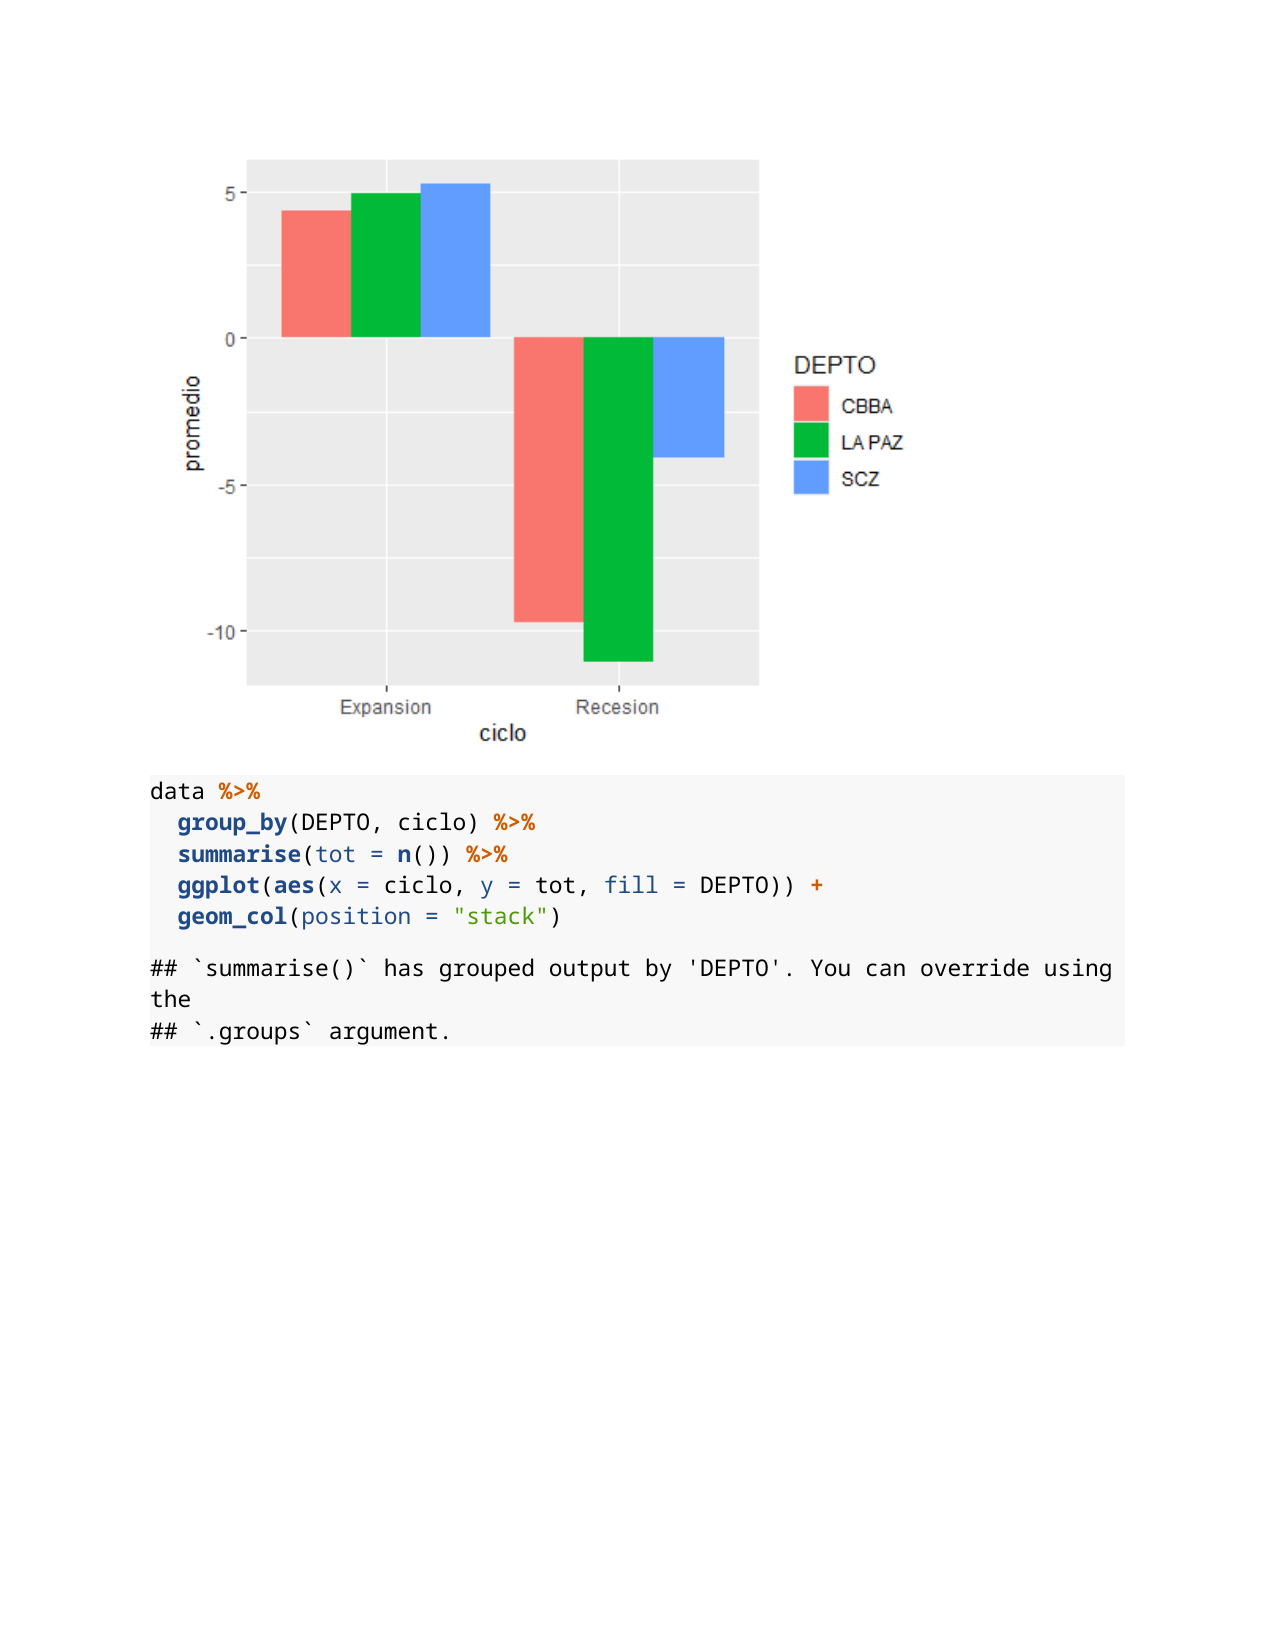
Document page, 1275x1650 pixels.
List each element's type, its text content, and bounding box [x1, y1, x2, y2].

text data %>% group_by(DEPTO, ciclo) %>% summarise(tot = n()) %>% ggplot(aes(x = ciclo, y = tot, fill = DEPTO)) + geom_col(position = "stack") [260, 775, 1125, 931]
picture [168, 150, 927, 757]
text ## `summarise()` has grouped output by 'DEPTO'. You can override using the ## `.groups` argument. [150, 952, 1125, 1046]
